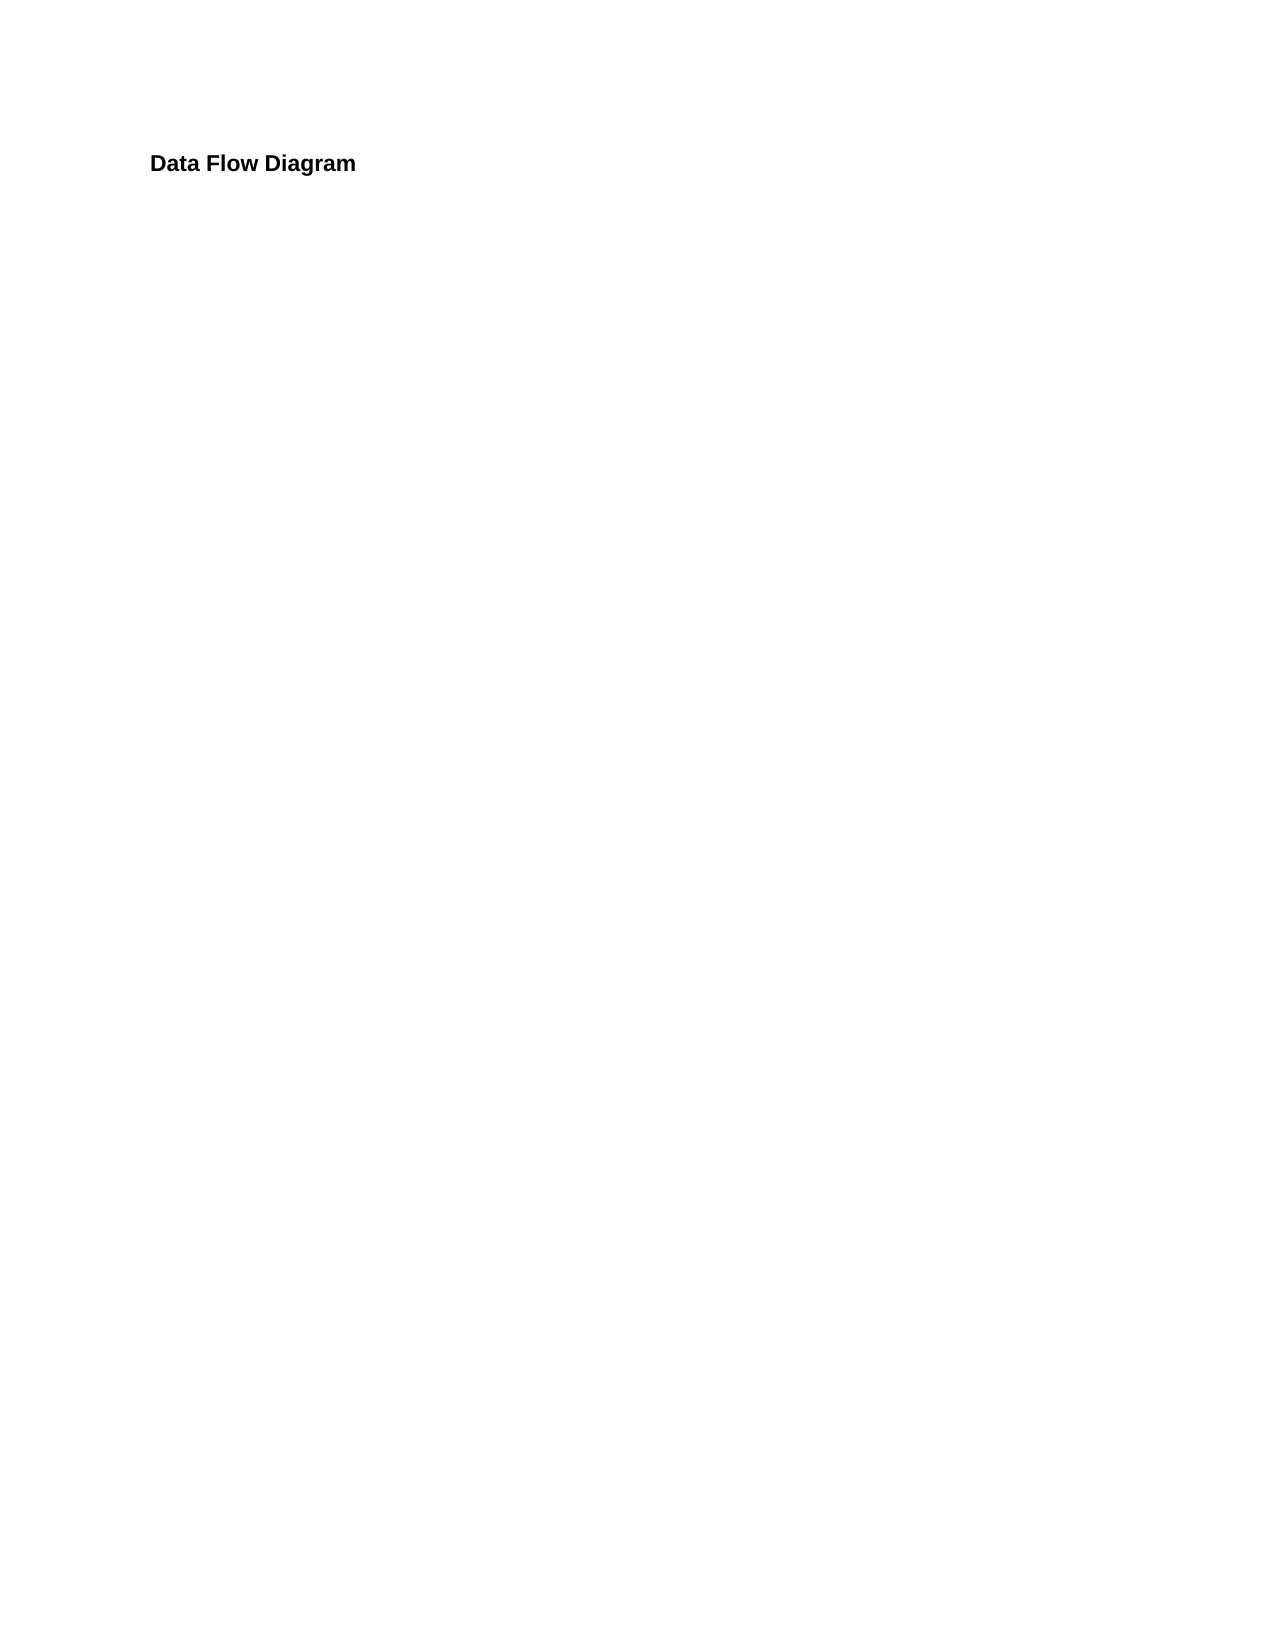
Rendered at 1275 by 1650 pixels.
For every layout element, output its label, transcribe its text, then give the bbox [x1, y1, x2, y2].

text Data Flow Diagram [150, 150, 1125, 176]
